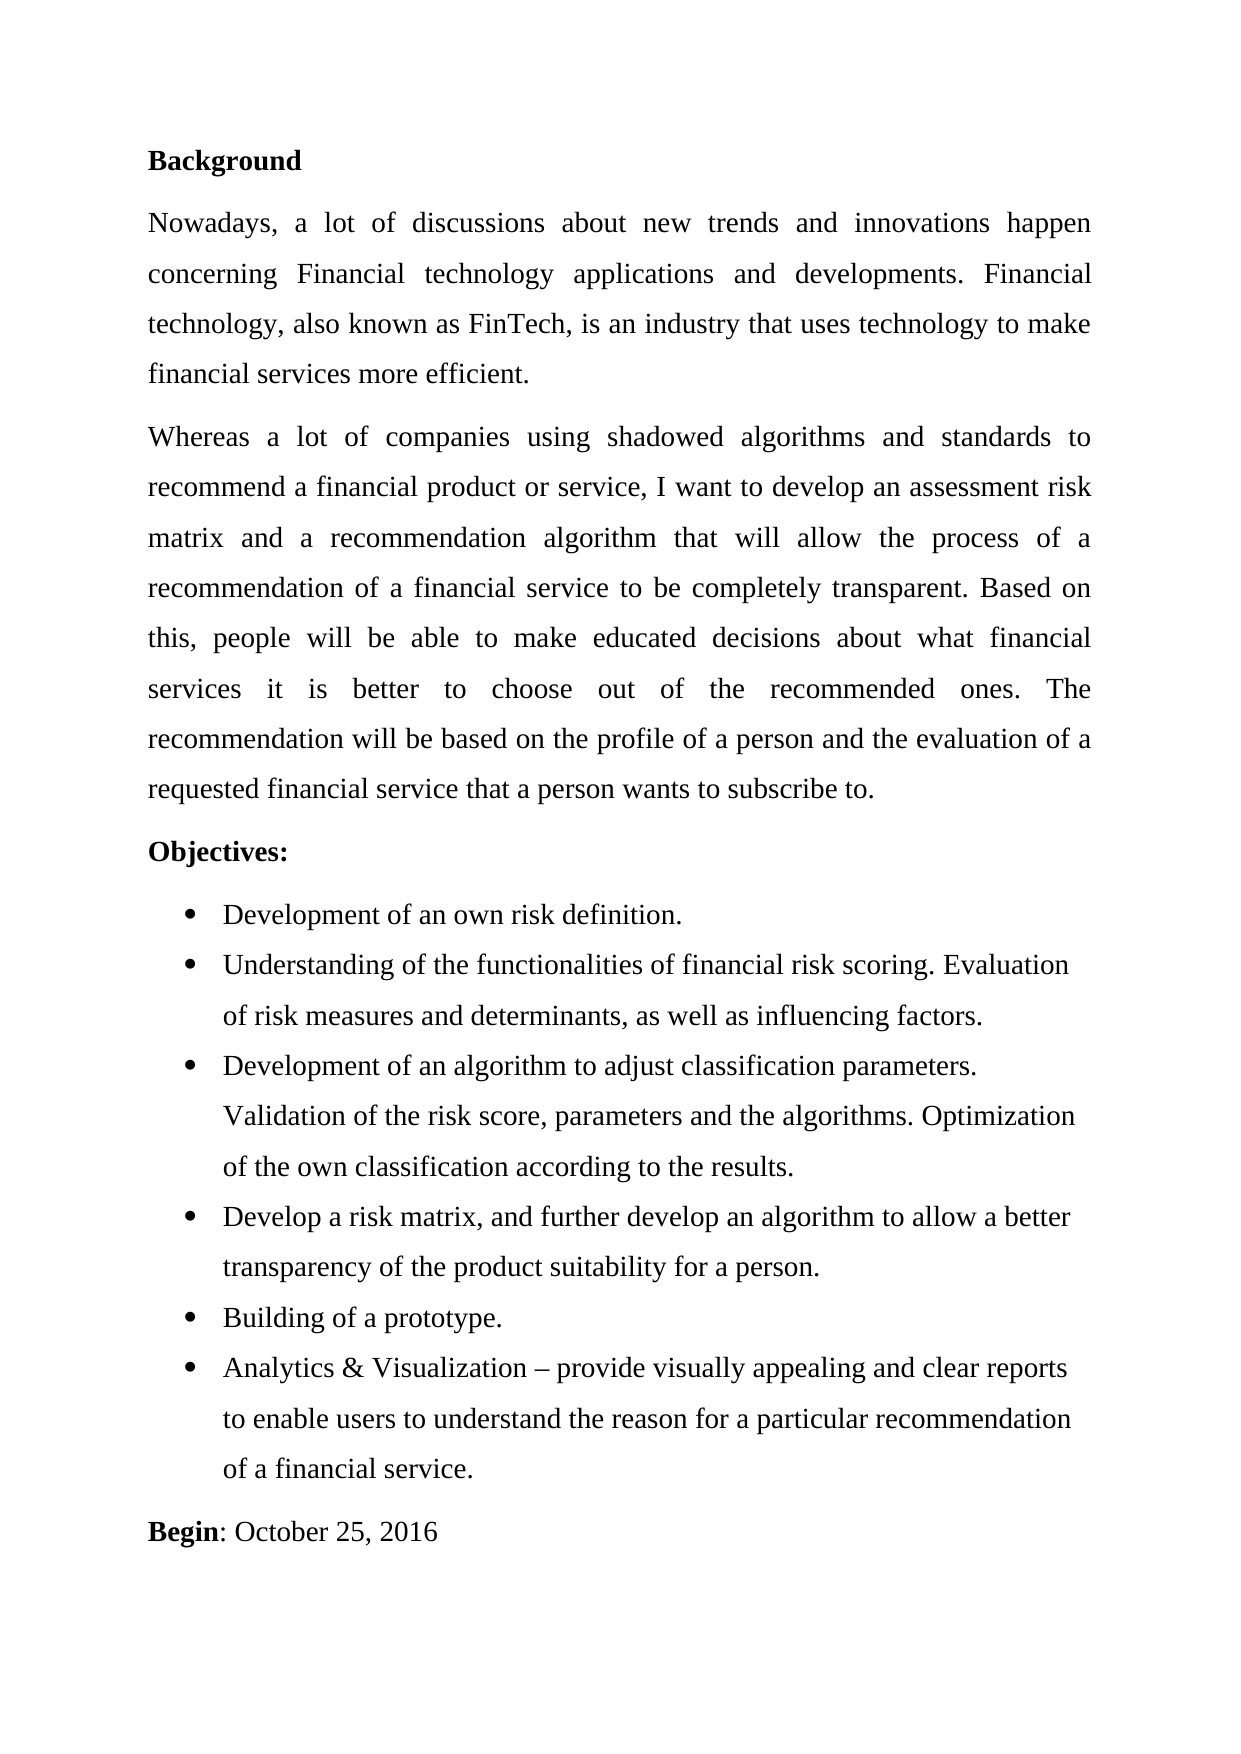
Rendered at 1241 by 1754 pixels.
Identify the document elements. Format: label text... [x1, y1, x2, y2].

list Understanding of the functionalities of financial risk scoring. Evaluation of risk measures and determinants, as well as influencing factors. [185, 947, 1093, 1031]
text Whereas a lot of companies using shadowed algorithms and standards to recommend a financial product or service, I want to develop an assessment risk matrix and a recommendation algorithm that will allow the process of a recommendation of a financial service to be completely transparent. Based on this, people will be able to make educated decisions about what financial services it is better to choose out of the recommended ones. The recommendation will be based on the profile of a person and the evaluation of a requested financial service that a person wants to subscribe to. [148, 419, 1093, 805]
text Objectives: [148, 834, 1093, 868]
list Development of an algorithm to adjust classification parameters. Validation of the risk score, parameters and the algorithms. Optimization of the own classification according to the results. [185, 1048, 1093, 1182]
text Begin: October 25, 2016 [148, 1514, 1093, 1547]
text Background [148, 143, 1093, 176]
text Nowadays, a lot of discussions about new trends and innovations happen concerning Financial technology applications and developments. Financial technology, also known as FinTech, is an industry that uses technology to make financial services more efficient. [148, 205, 1093, 390]
list Building of a prototype. [185, 1300, 1093, 1333]
list Develop a risk matrix, and further develop an algorithm to allow a better transparency of the product suitability for a person. [185, 1199, 1093, 1283]
list Development of an own risk definition. [185, 897, 1093, 931]
list Analytics & Visualization ​– provide visually appealing and clear reports to enable users to understand the reason for a particular recommendation of a financial service. [185, 1350, 1093, 1484]
